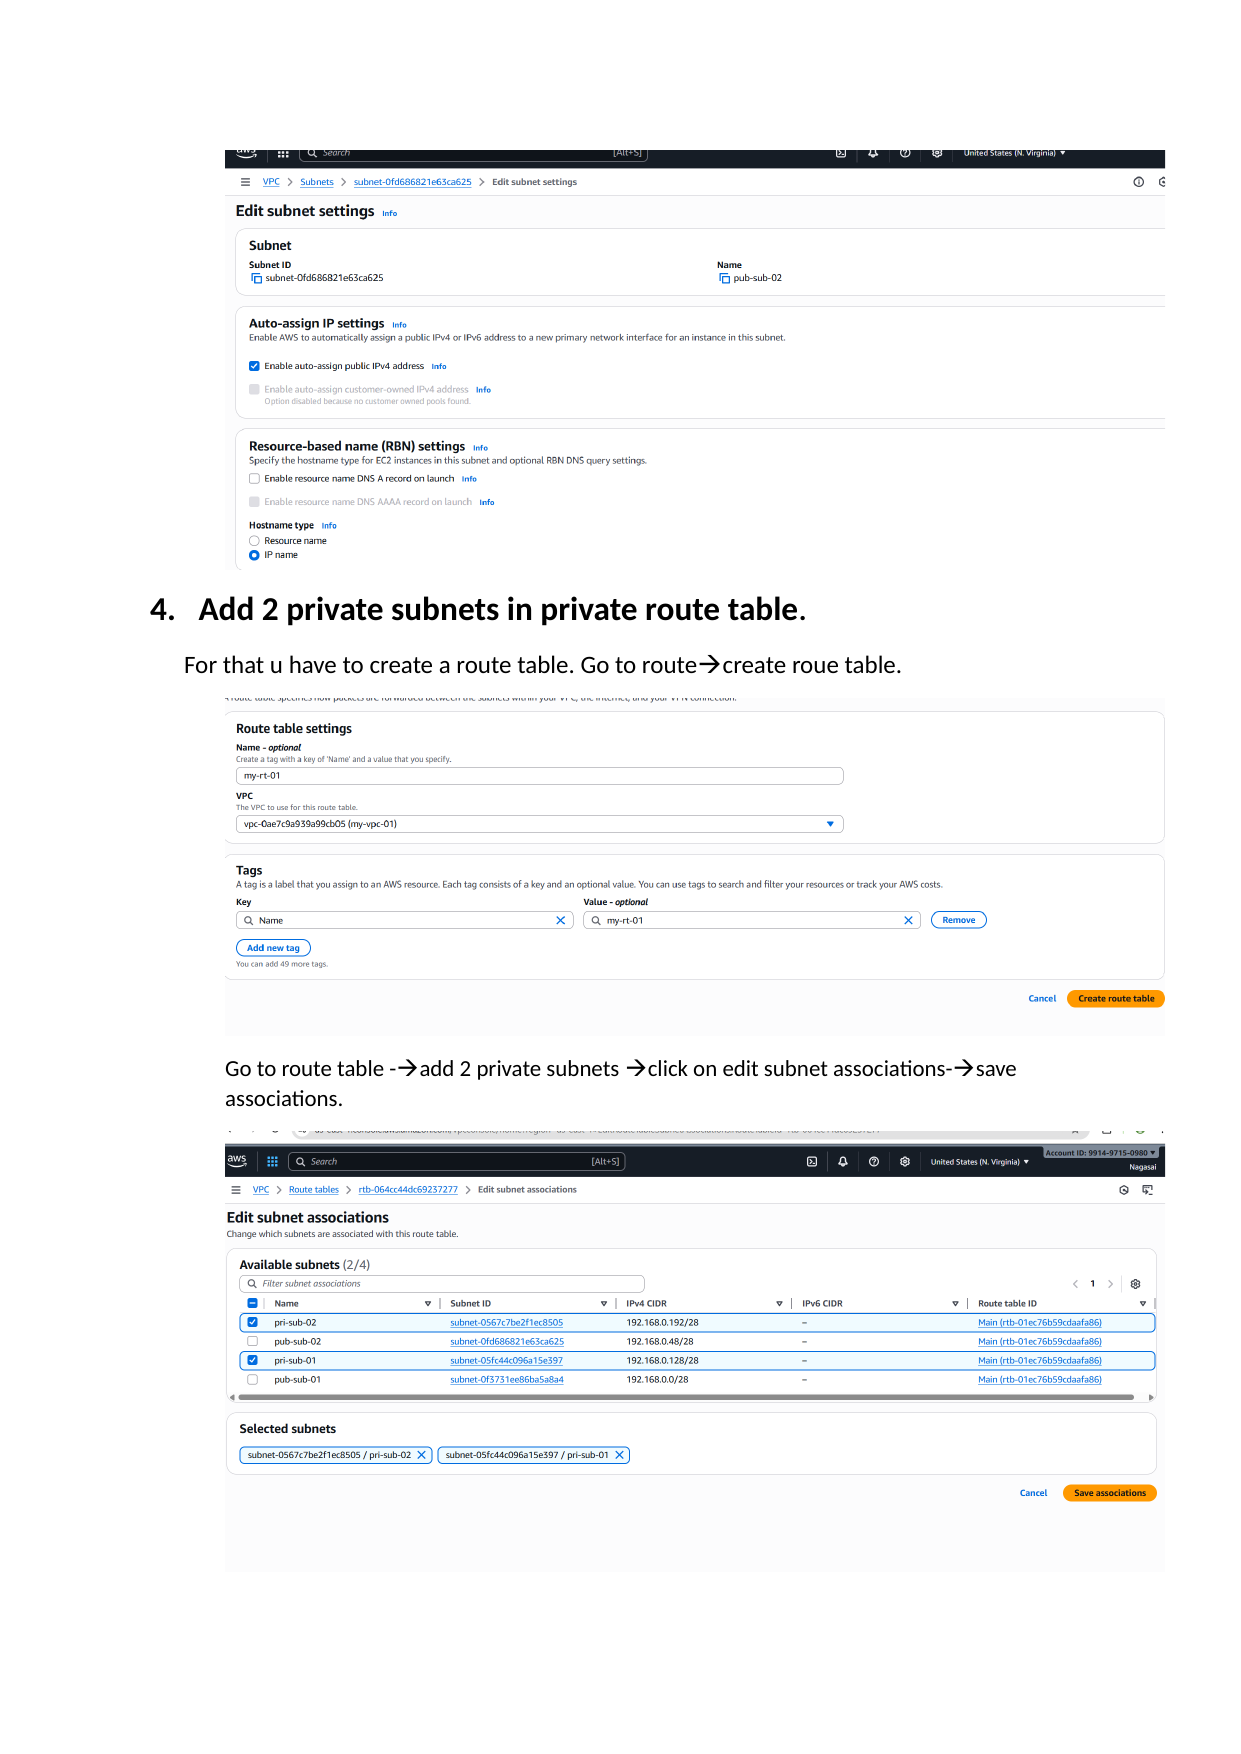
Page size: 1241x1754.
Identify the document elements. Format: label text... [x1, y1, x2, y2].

picture [225, 1131, 1166, 1572]
text 4. Add 2 private subnets in private route table. [150, 588, 1063, 629]
picture [225, 698, 1166, 1036]
text For that u have to create a route table. Go to routecreate roue table. [150, 649, 1063, 679]
text Go to route table -add 2 private subnets click on edit subnet associations-save associations. [225, 1054, 1063, 1112]
picture [225, 150, 1166, 570]
